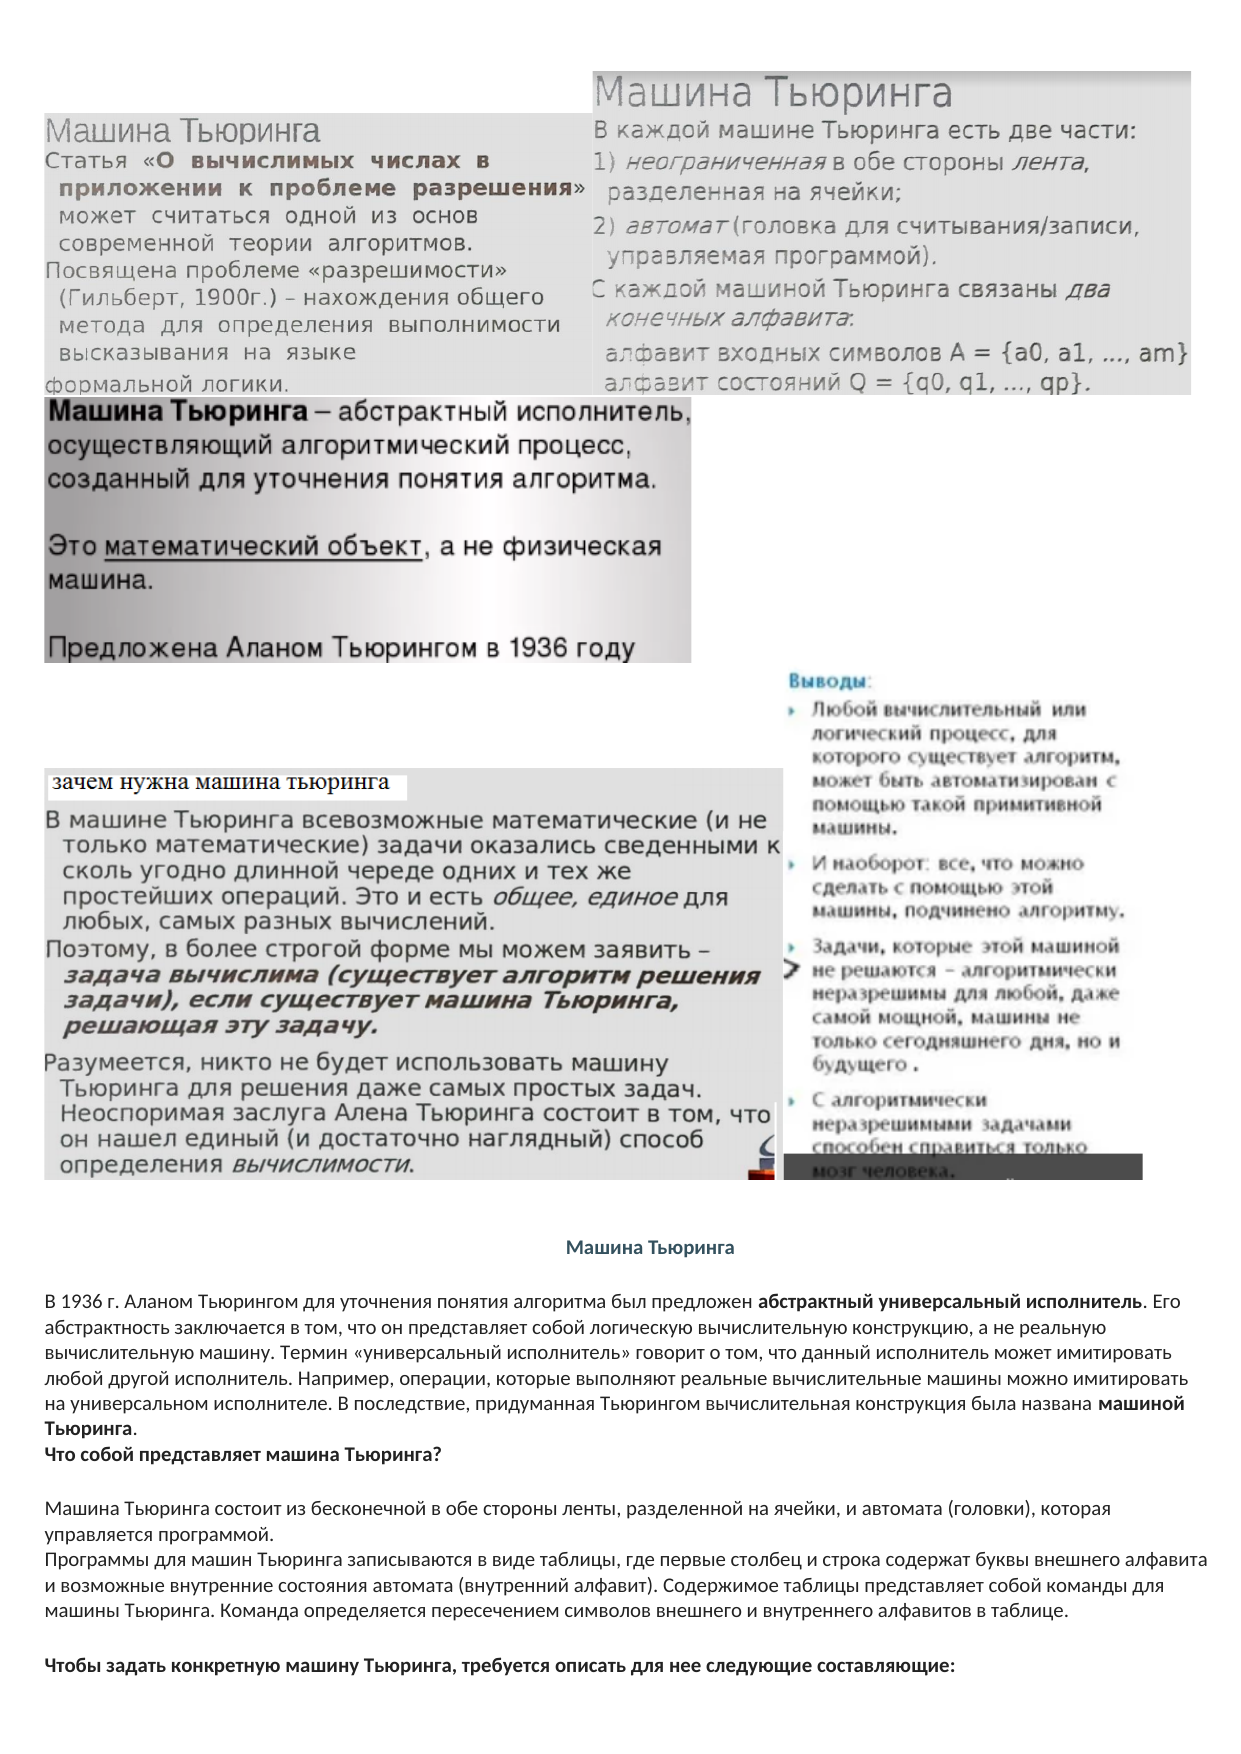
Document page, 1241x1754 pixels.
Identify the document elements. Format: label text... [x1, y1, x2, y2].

text Чтобы задать конкретную машину Тьюринга, требуется описать для нее следующие составляющие: [44, 1652, 1211, 1677]
text Машина Тьюринга состоит из бесконечной в обе стороны ленты, разделенной на ячейки, и автомата (головки), которая управляется программой. Программы для машин Тьюринга записываются в виде таблицы, где первые столбец и строка содержат буквы внешнего алфавита и возможные внутренние состояния автомата (внутренний алфавит). Содержимое таблицы представляет собой команды для машины Тьюринга. Команда определяется пересечением символов внешнего и внутреннего алфавитов в таблице. [44, 1496, 1211, 1623]
picture [44, 397, 692, 663]
picture [44, 71, 1192, 395]
picture [44, 665, 1143, 1180]
text В 1936 г. Аланом Тьюрингом для уточнения понятия алгоритма был предложен абстрактный универсальный исполнитель. Его абстрактность заключается в том, что он представляет собой логическую вычислительную конструкцию, а не реальную вычислительную машину. Термин «универсальный исполнитель» говорит о том, что данный исполнитель может имитировать любой другой исполнитель. Например, операции, которые выполняют реальные вычислительные машины можно имитировать на универсальном исполнителе. В последствие, придуманная Тьюрингом вычислительная конструкция была названа машиной Тьюринга. Что собой представляет машина Тьюринга? [44, 1288, 1211, 1466]
subtitle Машина Тьюринга [89, 1234, 1211, 1259]
